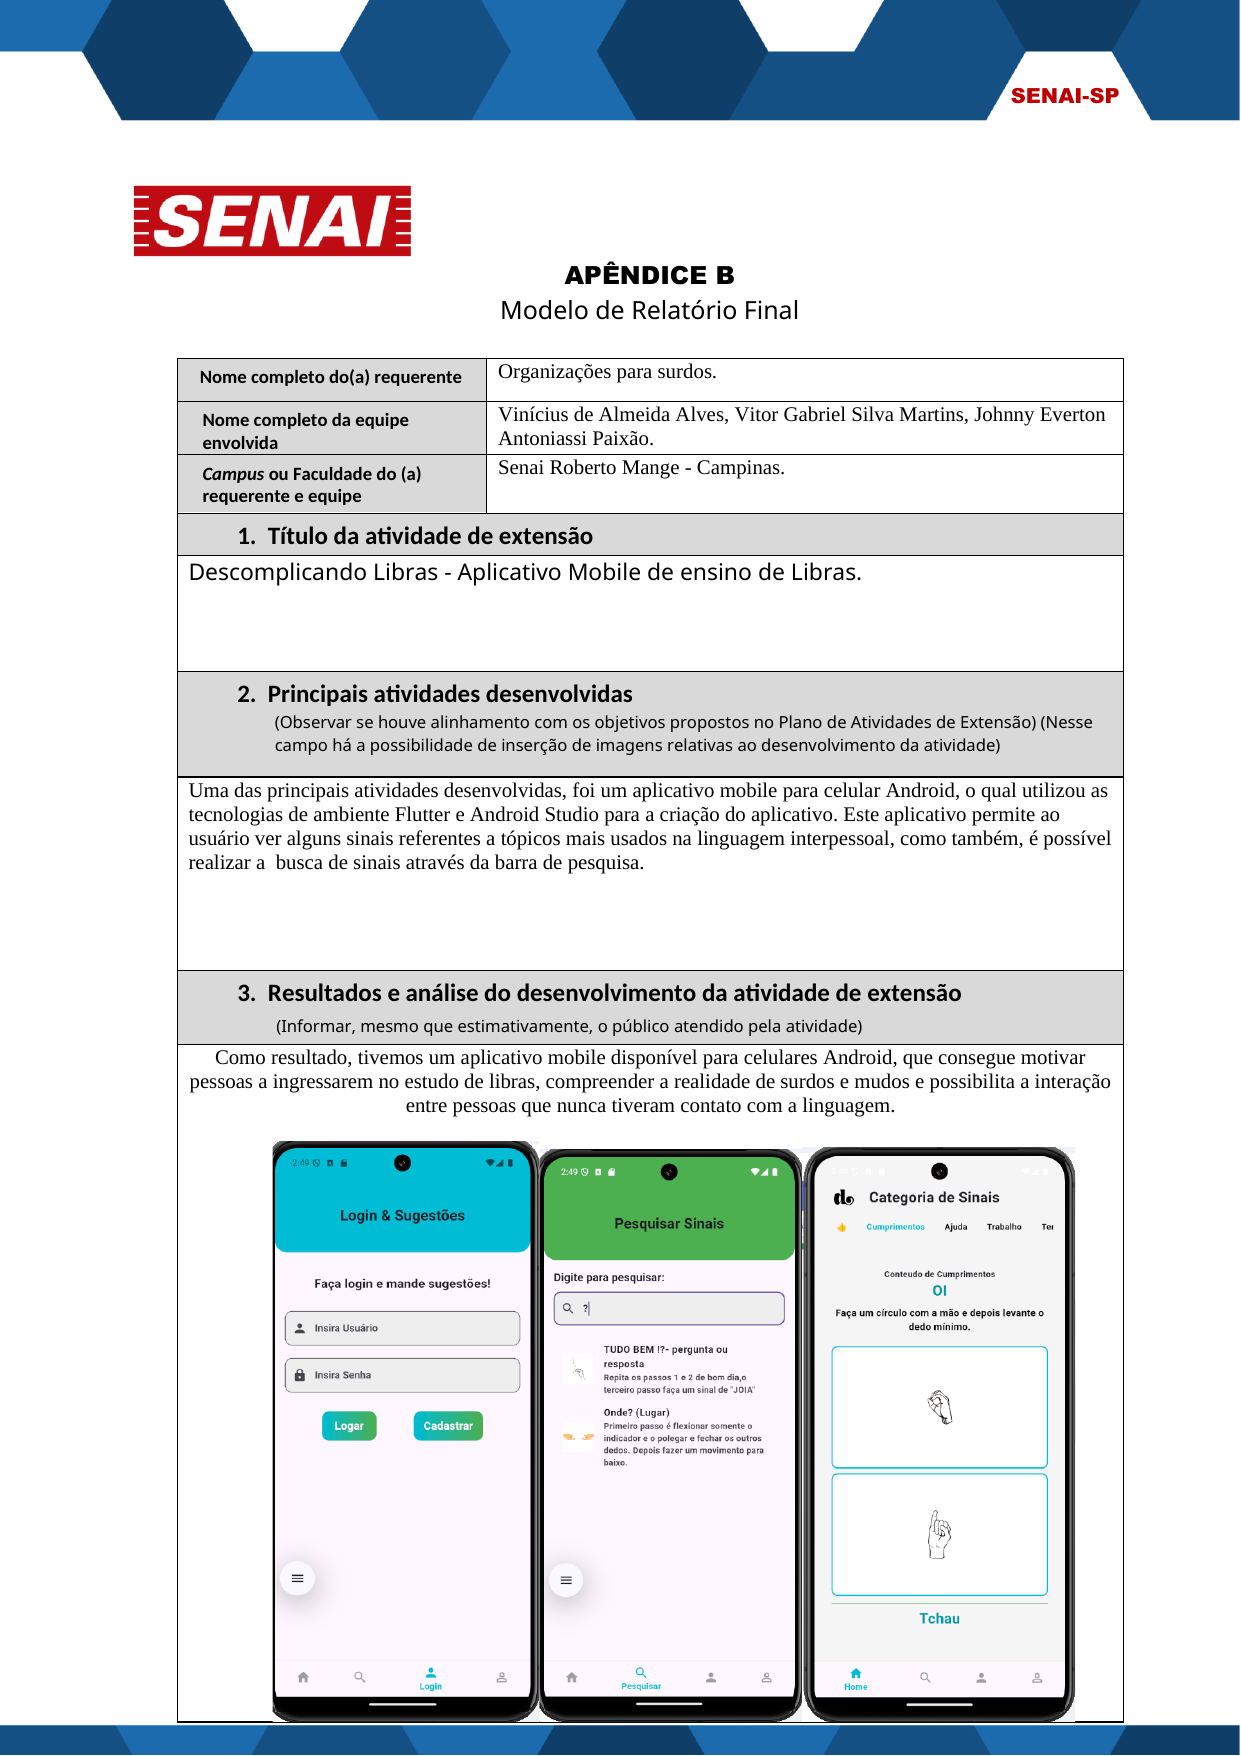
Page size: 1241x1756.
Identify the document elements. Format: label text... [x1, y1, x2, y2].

picture [0, 0, 1240, 1755]
table_cell Vinícius de Almeida Alves, Vitor Gabriel Silva Martins, Johnny Everton Antoniassi Paixão. [487, 402, 1123, 454]
table_cell Nome completo da equipe envolvida [178, 402, 486, 454]
table_cell Senai Roberto Mange - Campinas. [487, 455, 1123, 512]
text Modelo de Relatório Final [94, 292, 1205, 326]
subtitle SENAI-SP [92, 85, 1119, 108]
table_cell Descomplicando Libras - Aplicativo Mobile de ensino de Libras. [178, 556, 1123, 671]
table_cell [178, 1045, 1123, 1721]
table_cell Uma das principais atividades desenvolvidas, foi um aplicativo mobile para celular Android, o qual utilizou as tecnologias de ambiente Flutter e Android Studio para a criação do aplicativo. Este aplicativo permite ao usuário ver alguns sinais referentes a tópicos mais usados na linguagem interpessoal, como também, é possível realizar a busca de sinais através da barra de pesquisa. [178, 778, 1123, 970]
text APÊNDICE B [95, 262, 1205, 290]
table_header Nome completo do(a) requerente [178, 359, 486, 401]
table_cell 2. Principais atividades desenvolvidas (Observar se houve alinhamento com os objetivos propostos no Plano de Atividades de Extensão) (Nesse campo há a possibilidade de inserção de imagens relativas ao desenvolvimento da atividade) [178, 672, 1123, 776]
table_cell Campus ou Faculdade do (a) requerente e equipe [178, 455, 486, 512]
table_header Organizações para surdos. [487, 359, 1123, 401]
table_cell 3. Resultados e análise do desenvolvimento da atividade de extensão (Informar, mesmo que estimativamente, o público atendido pela atividade) [178, 971, 1123, 1044]
table_cell 1. Título da atividade de extensão [178, 514, 1123, 555]
